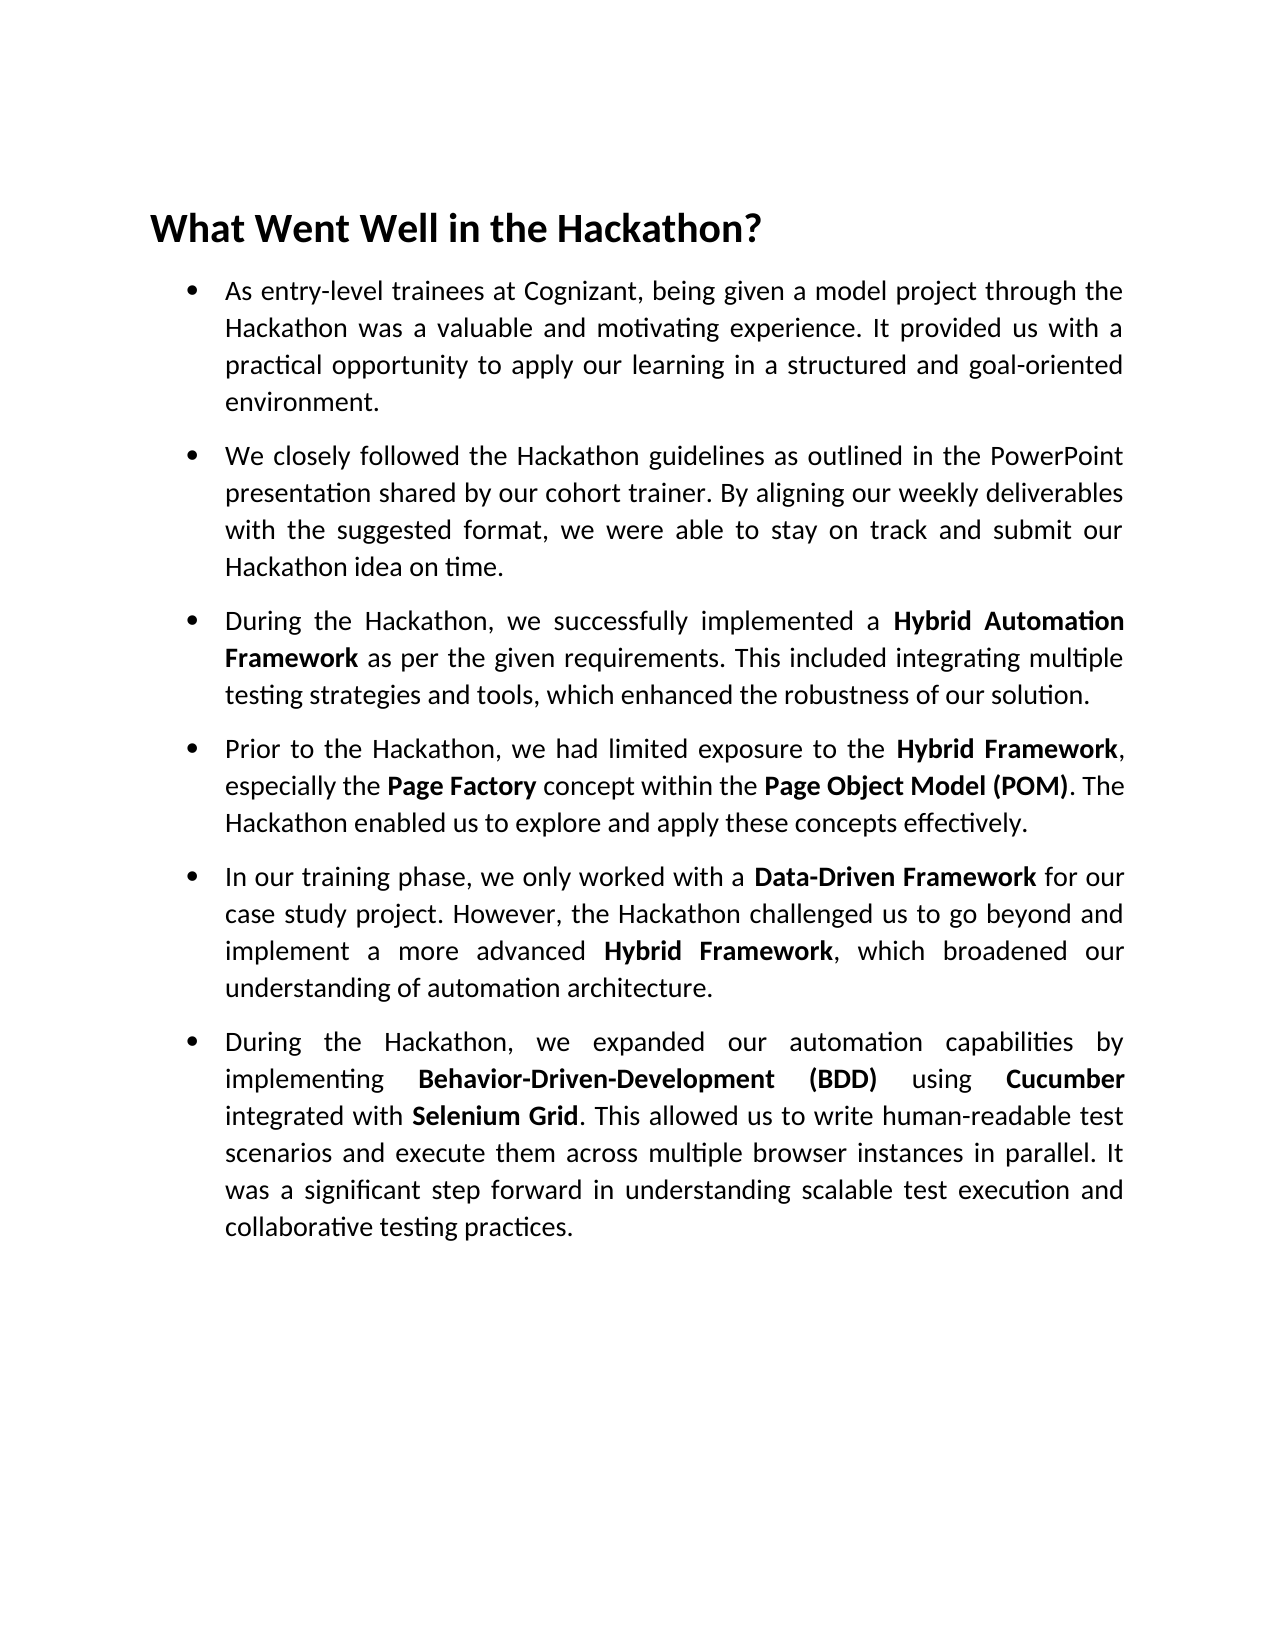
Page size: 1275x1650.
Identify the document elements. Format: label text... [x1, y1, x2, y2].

list During the Hackathon, we successfully implemented a Hybrid Automation Framework as per the given requirements. This included integrating multiple testing strategies and tools, which enhanced the robustness of our solution. [187, 603, 1125, 712]
list As entry-level trainees at Cognizant, being given a model project through the Hackathon was a valuable and motivating experience. It provided us with a practical opportunity to apply our learning in a structured and goal-oriented environment. [187, 273, 1125, 419]
list During the Hackathon, we expanded our automation capabilities by implementing Behavior-Driven-Development (BDD) using Cucumber integrated with Selenium Grid. This allowed us to write human-readable test scenarios and execute them across multiple browser instances in parallel. It was a significant step forward in understanding scalable test execution and collaborative testing practices. [187, 1024, 1125, 1244]
text What Went Well in the Hackathon? [150, 202, 1125, 252]
list We closely followed the Hackathon guidelines as outlined in the PowerPoint presentation shared by our cohort trainer. By aligning our weekly deliverables with the suggested format, we were able to stay on track and submit our Hackathon idea on time. [187, 438, 1125, 584]
list Prior to the Hackathon, we had limited exposure to the Hybrid Framework, especially the Page Factory concept within the Page Object Model (POM). The Hackathon enabled us to explore and apply these concepts effectively. [187, 731, 1125, 839]
list In our training phase, we only worked with a Data-Driven Framework for our case study project. However, the Hackathon challenged us to go beyond and implement a more advanced Hybrid Framework, which broadened our understanding of automation architecture. [187, 859, 1125, 1004]
